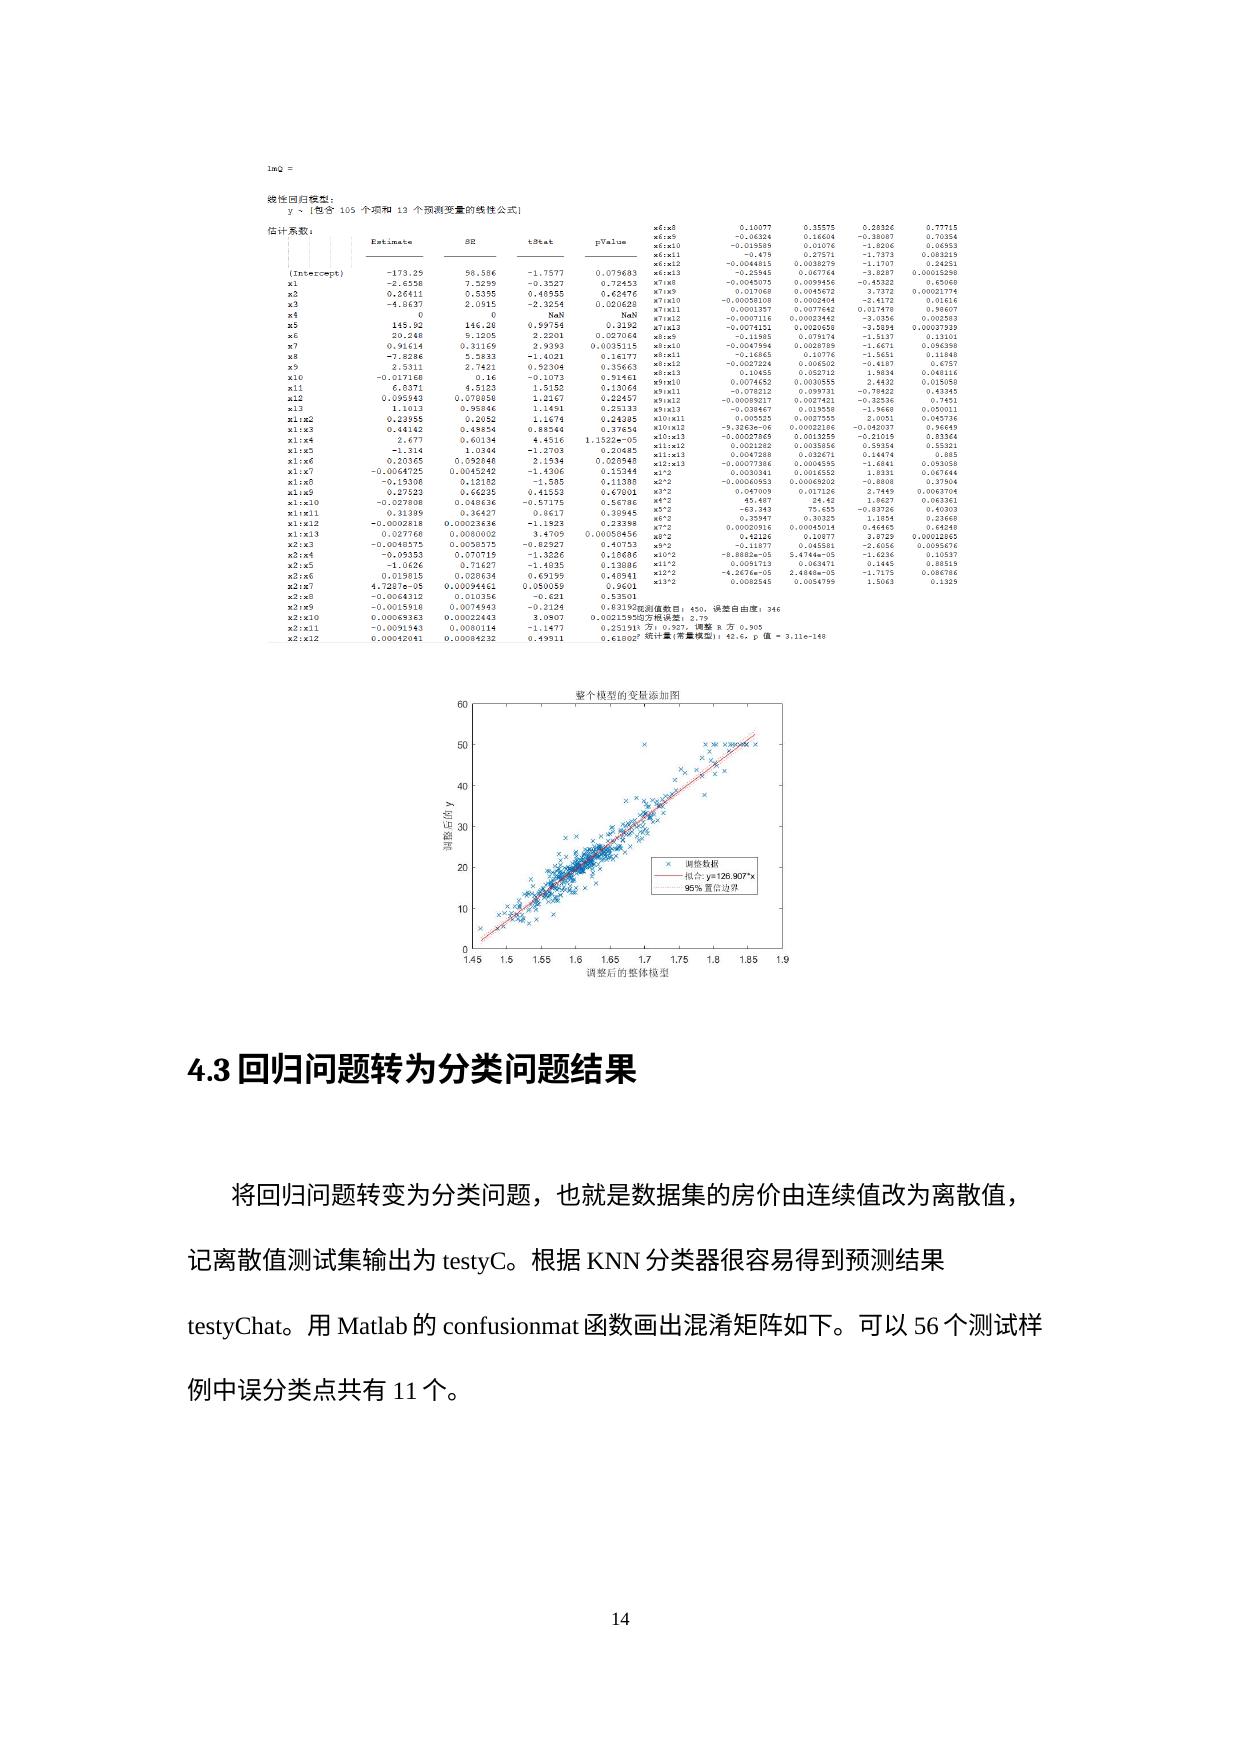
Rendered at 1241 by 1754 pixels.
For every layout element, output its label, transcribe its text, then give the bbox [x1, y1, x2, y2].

subtitle 4.3回归问题转为分类问题结果 [187, 1034, 1053, 1099]
text 将回归问题转变为分类问题，也就是数据集的房价由连续值改为离散值，记离散值测试集输出为testyC。根据KNN分类器很容易得到预测结果testyChat。用Matlab的confusionmat函数画出混淆矩阵如下。可以56个测试样例中误分类点共有11个。 [187, 1161, 1053, 1421]
picture [267, 162, 973, 643]
picture [420, 682, 820, 982]
